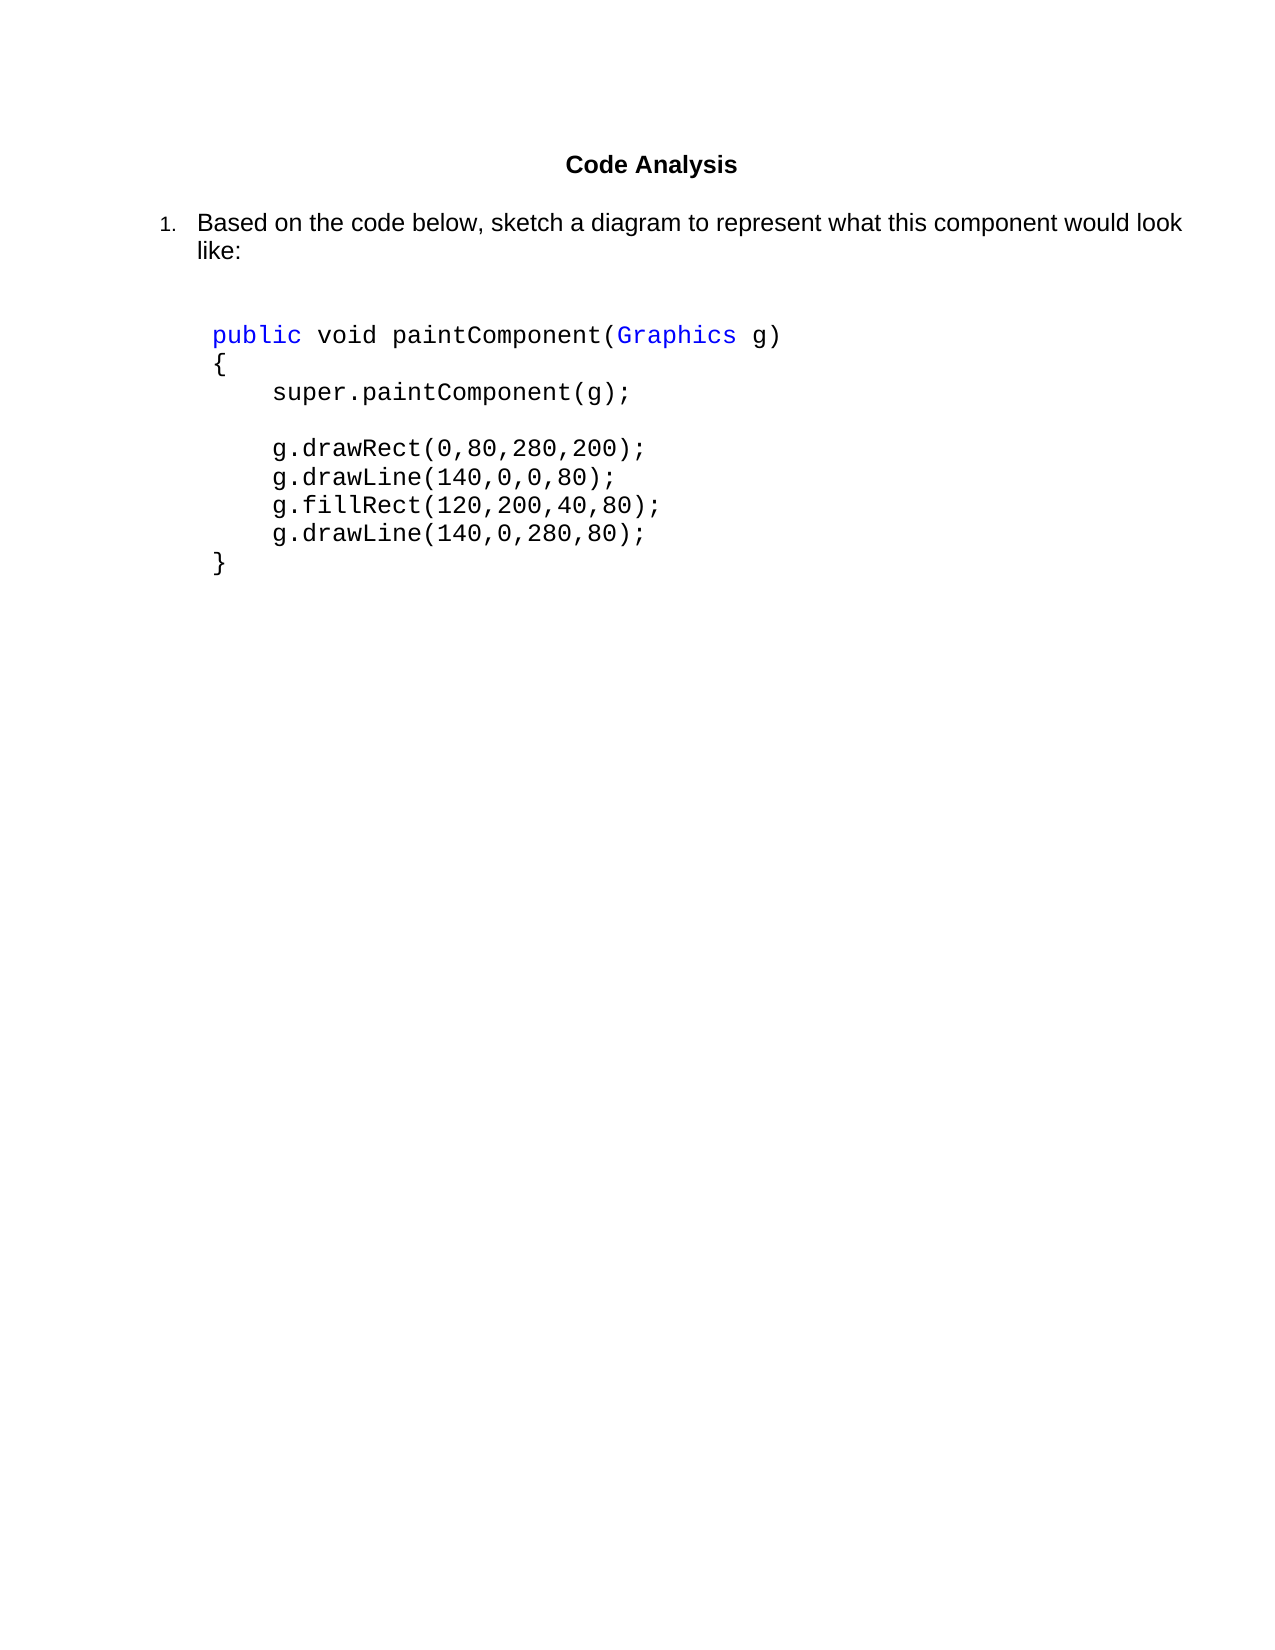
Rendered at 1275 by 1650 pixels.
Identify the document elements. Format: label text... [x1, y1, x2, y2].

list public void paintComponent(Graphics g) [197, 322, 1219, 351]
list { [197, 351, 1219, 379]
list g.drawLine(140,0,280,80); [197, 521, 1219, 549]
list g.drawRect(0,80,280,200); [197, 436, 1219, 464]
list super.paintComponent(g); [197, 379, 1219, 407]
text Code Analysis [84, 150, 1219, 179]
list g.fillRect(120,200,40,80); [197, 492, 1219, 521]
list g.drawLine(140,0,0,80); [197, 464, 1219, 492]
list Based on the code below, sketch a diagram to represent what this component would look like: [159, 207, 1219, 265]
list } [197, 549, 1219, 577]
